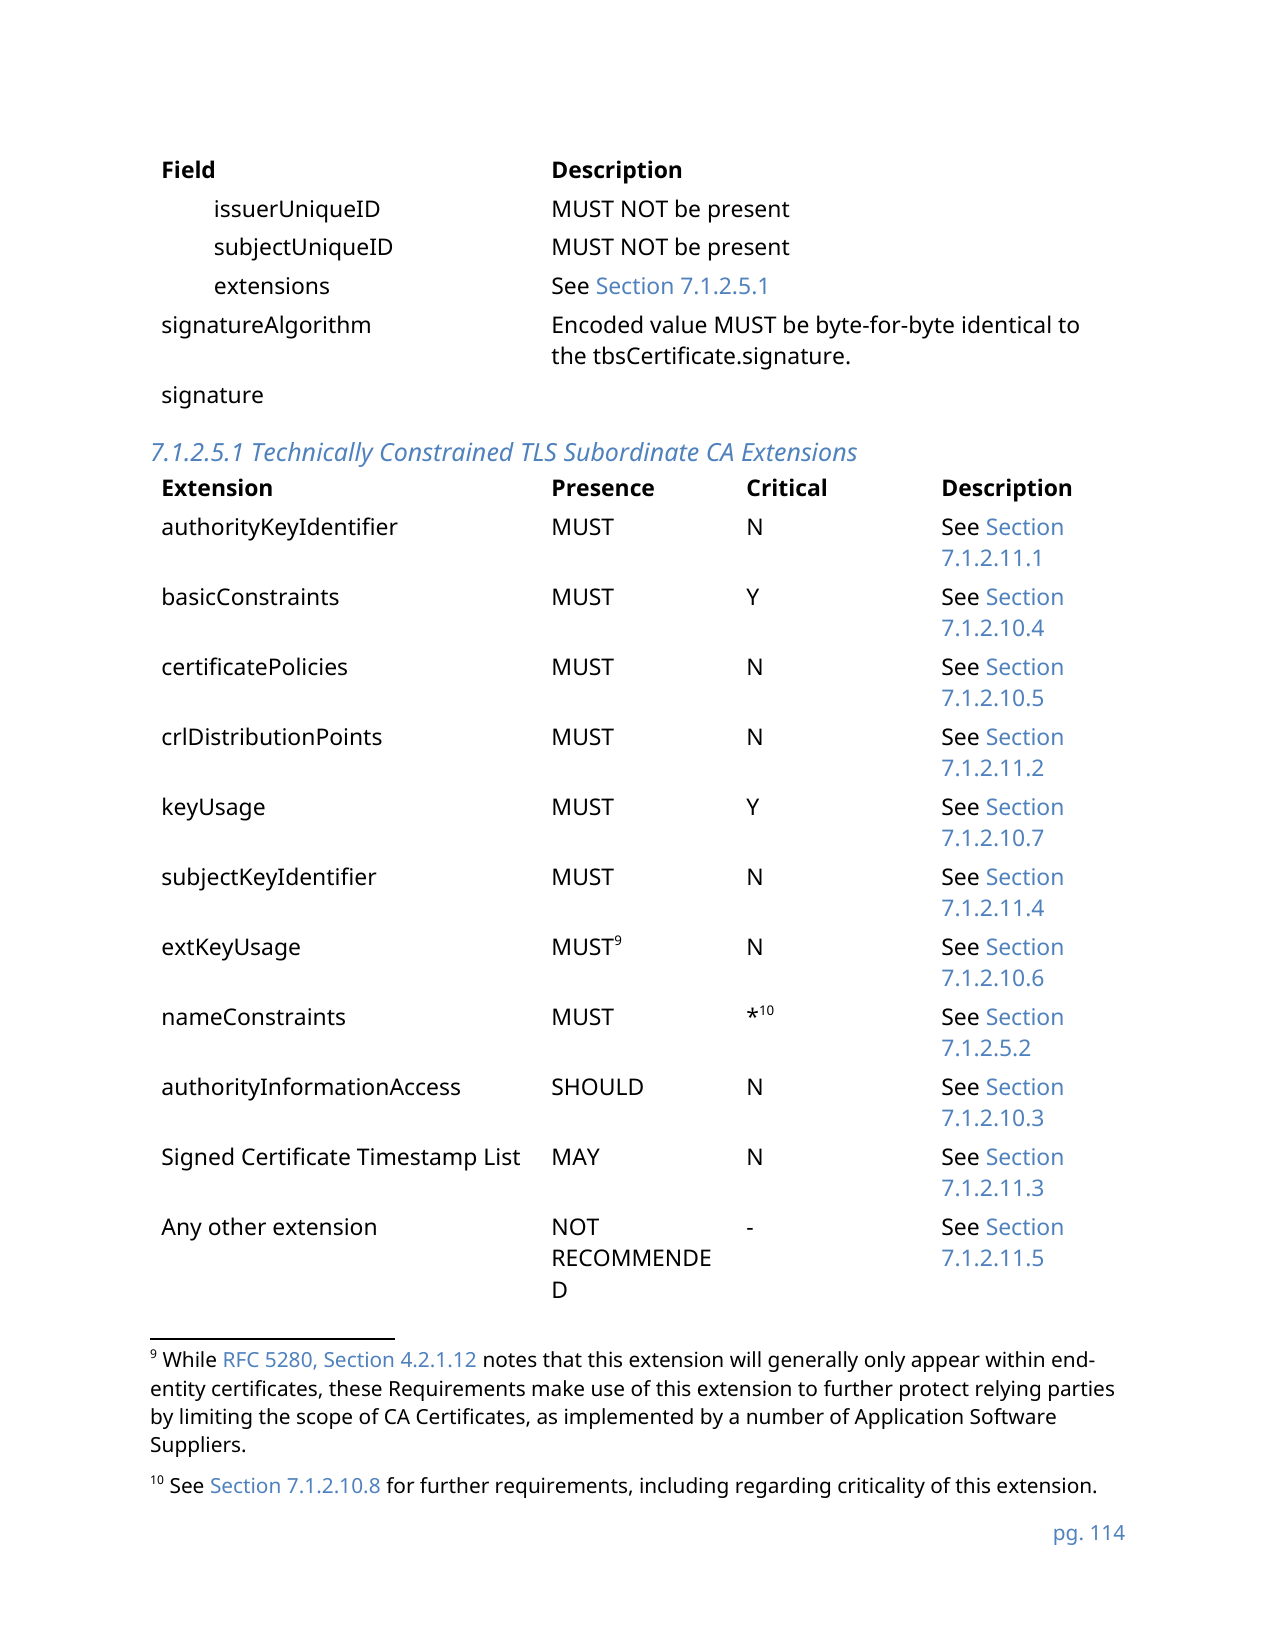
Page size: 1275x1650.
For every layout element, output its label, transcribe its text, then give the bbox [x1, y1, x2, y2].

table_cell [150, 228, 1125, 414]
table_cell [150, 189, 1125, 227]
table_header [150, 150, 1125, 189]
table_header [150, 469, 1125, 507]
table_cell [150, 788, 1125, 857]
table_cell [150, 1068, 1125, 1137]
subtitle 7.1.2.5.1 Technically Constrained TLS Subordinate CA Extensions [150, 434, 1125, 469]
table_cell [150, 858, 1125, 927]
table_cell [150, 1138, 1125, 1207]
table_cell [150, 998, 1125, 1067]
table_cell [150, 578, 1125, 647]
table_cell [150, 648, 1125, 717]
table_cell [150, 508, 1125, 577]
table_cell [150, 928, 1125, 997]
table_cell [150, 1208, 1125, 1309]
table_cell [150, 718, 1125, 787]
